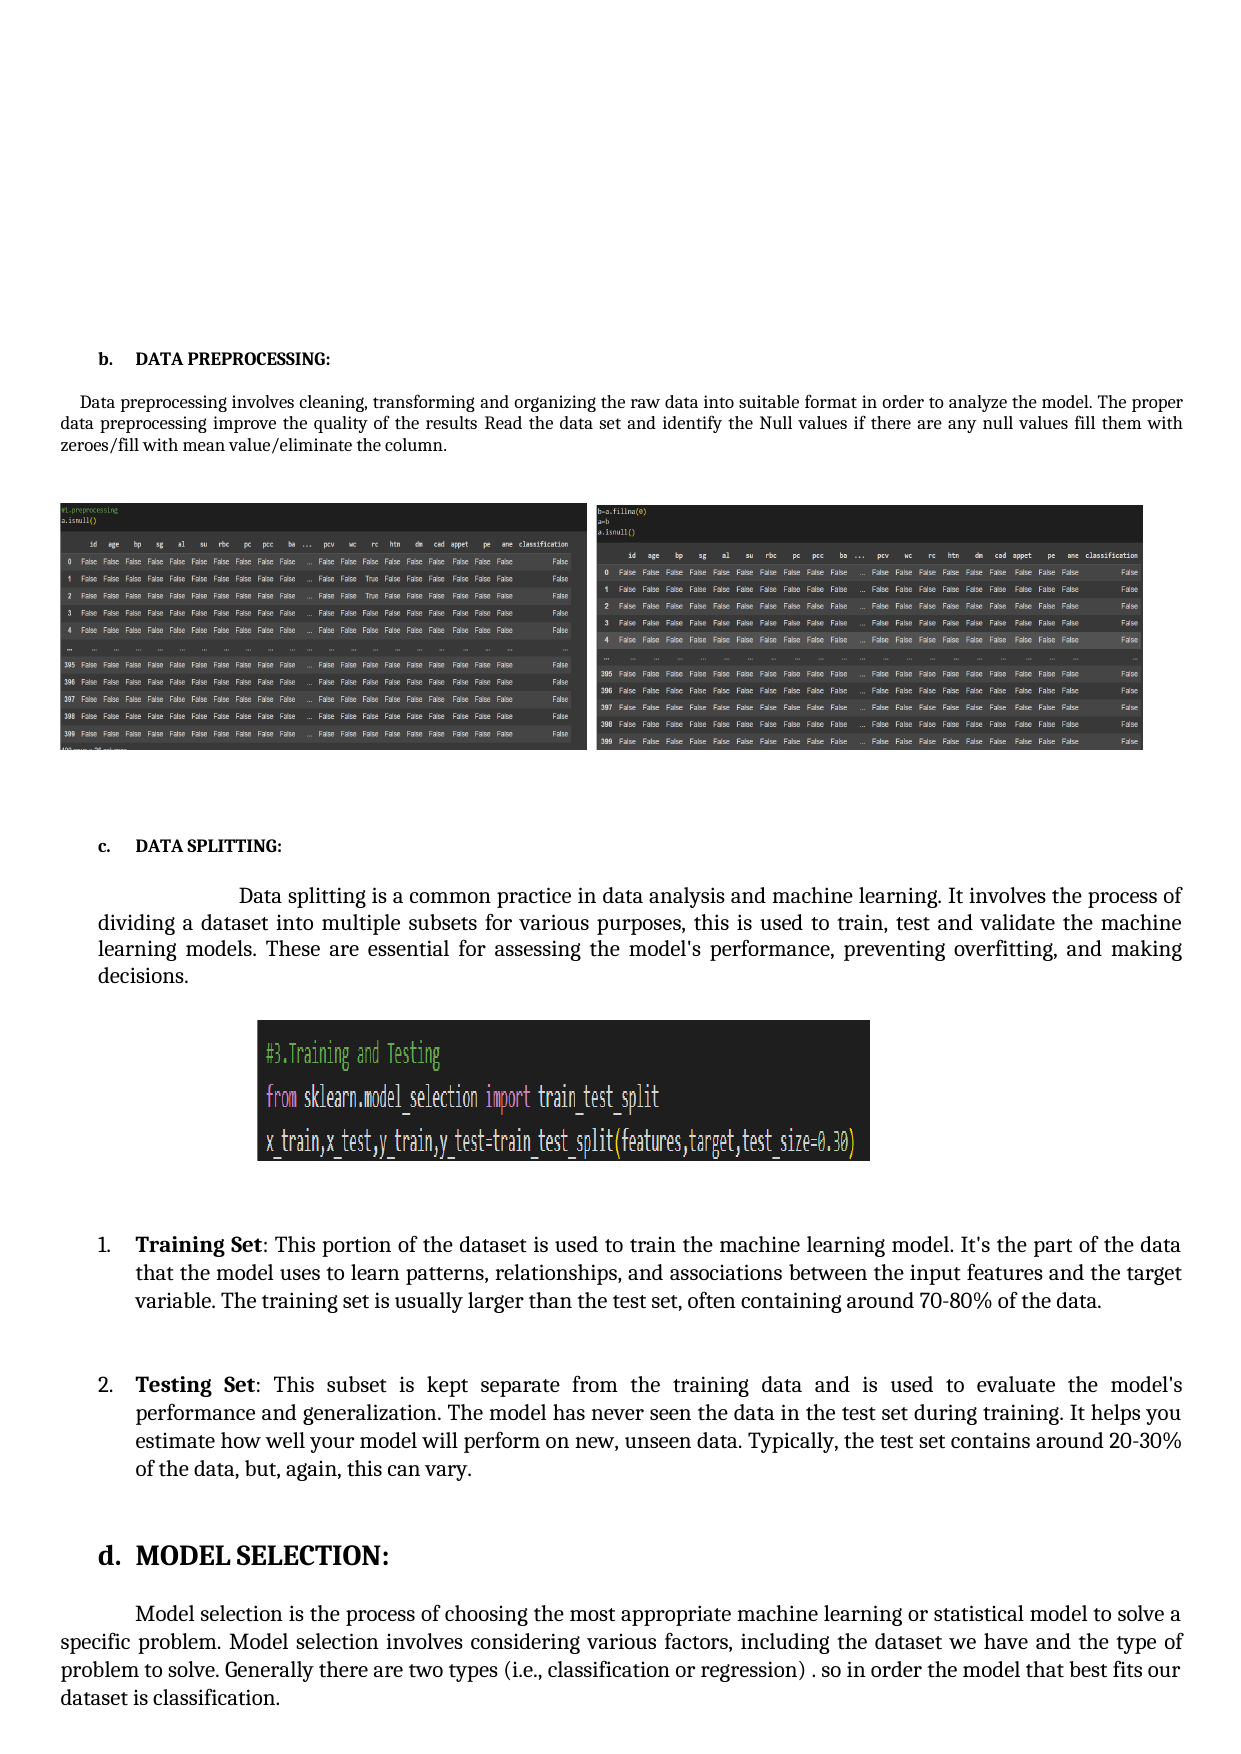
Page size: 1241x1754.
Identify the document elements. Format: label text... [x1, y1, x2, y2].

list DATA PREPROCESSING: [98, 348, 1184, 369]
text Data preprocessing involves cleaning, transforming and organizing the raw data into suitable format in order to analyze the model. The proper data preprocessing improve the quality of the results Read the data set and identify the Null values if there are any null values fill them with zeroes/fill with mean value/eliminate the column. [60, 391, 1184, 456]
picture [60, 503, 587, 750]
text Model selection is the process of choosing the most appropriate machine learning or statistical model to solve a specific problem. Model selection involves considering various factors, including the dataset we have and the type of problem to solve. Generally there are two types (i.e., classification or regression) . so in order the model that best fits our dataset is classification. [60, 1601, 1184, 1711]
picture [257, 1020, 870, 1161]
list MODEL SELECTION: [98, 1539, 1184, 1573]
text Data splitting is a common practice in data analysis and machine learning. It involves the process of dividing a dataset into multiple subsets for various purposes, this is used to train, test and validate the machine learning models. These are essential for assessing the model's performance, preventing overfitting, and making decisions. [98, 883, 1184, 989]
list Training Set: This portion of the dataset is used to train the machine learning model. It's the part of the data that the model uses to learn patterns, relationships, and associations between the input features and the target variable. The training set is usually larger than the test set, often containing around 70-80% of the data. [98, 1232, 1184, 1314]
list Testing Set: This subset is kept separate from the training data and is used to evaluate the model's performance and generalization. The model has never seen the data in the test set during training. It helps you estimate how well your model will perform on new, unseen data. Typically, the test set contains around 20-30% of the data, but, again, this can vary. [98, 1372, 1184, 1482]
picture [596, 505, 1143, 750]
list DATA SPLITTING: [98, 835, 1184, 857]
